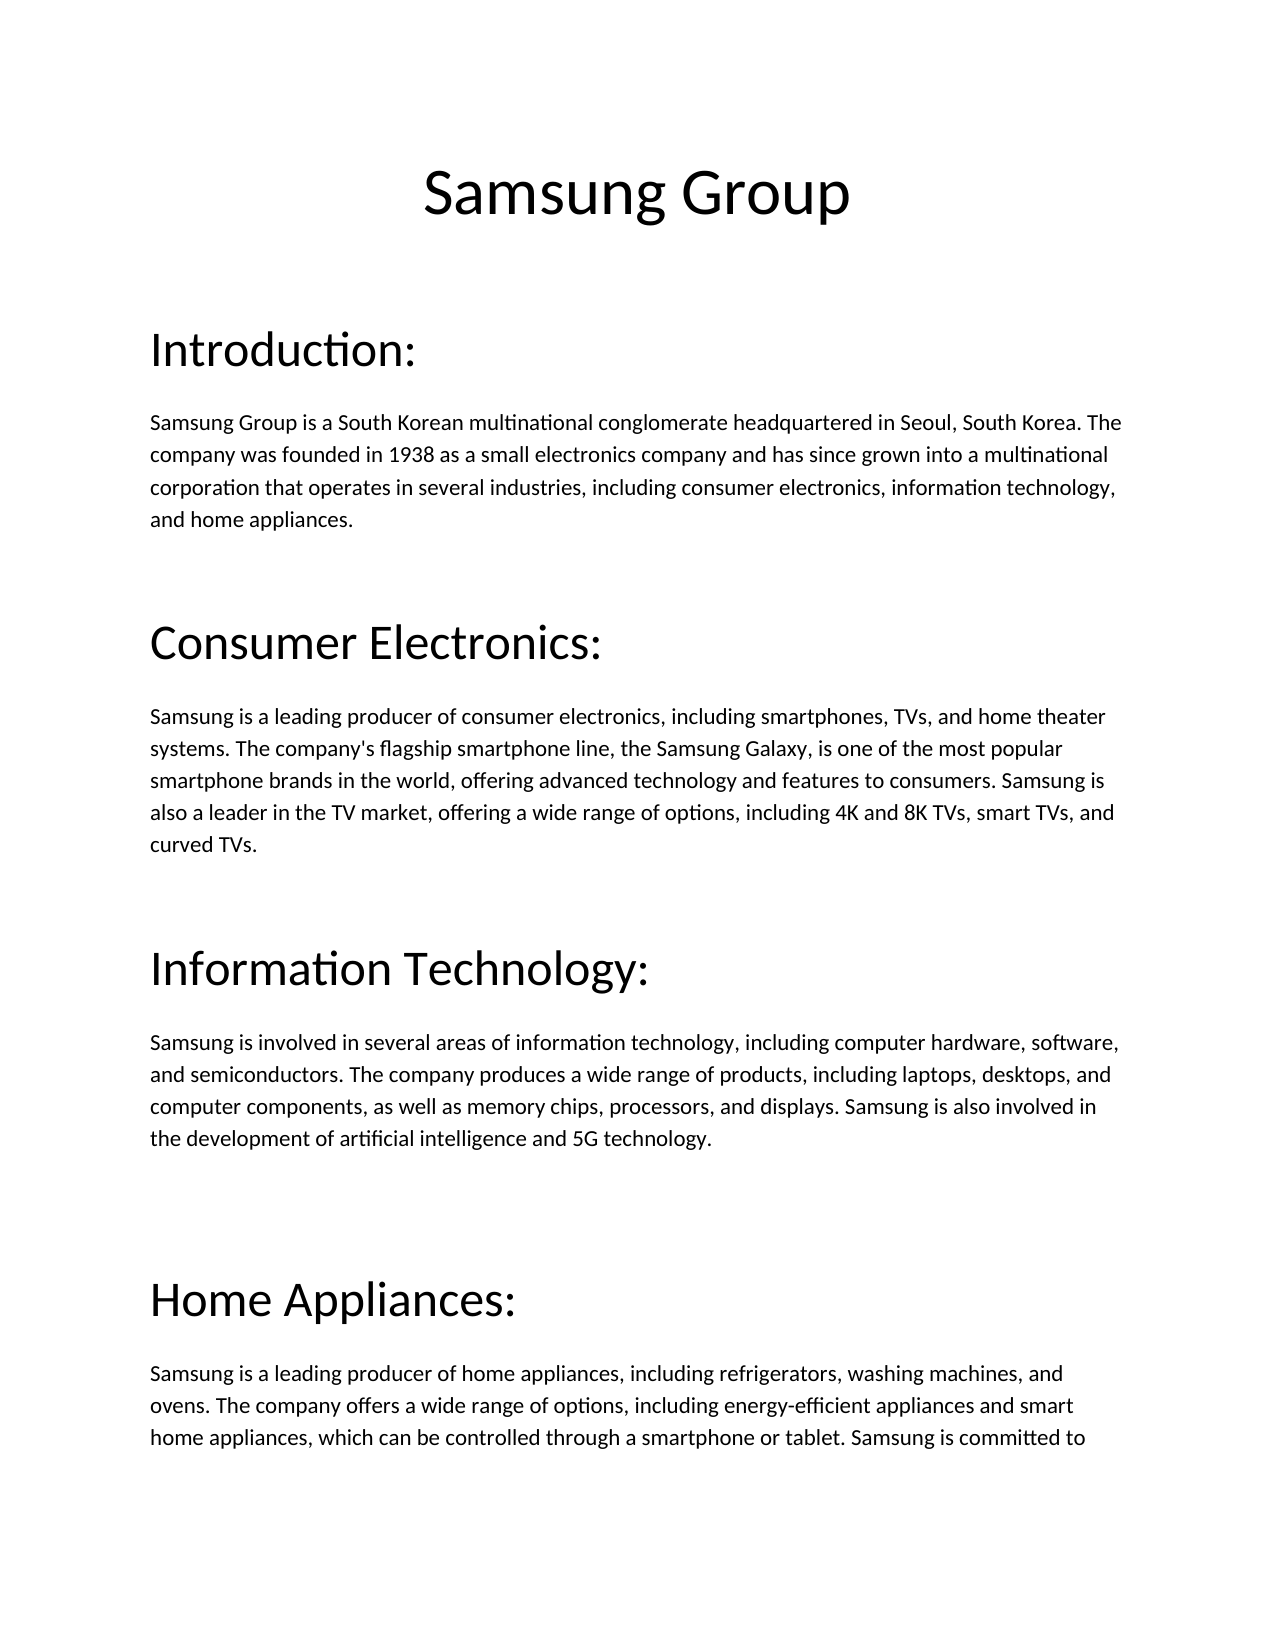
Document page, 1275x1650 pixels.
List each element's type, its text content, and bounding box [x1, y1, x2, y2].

text Samsung Group is a South Korean multinational conglomerate headquartered in Seoul, South Korea. The company was founded in 1938 as a small electronics company and has since grown into a multinational corporation that operates in several industries, including consumer electronics, information technology, and home appliances. [150, 408, 1125, 533]
text Information Technology: [150, 937, 1125, 998]
text Consumer Electronics: [150, 611, 1125, 672]
text Home Appliances: [150, 1268, 1125, 1329]
text Samsung is a leading producer of consumer electronics, including smartphones, TVs, and home theater systems. The company's flagship smartphone line, the Samsung Galaxy, is one of the most popular smartphone brands in the world, offering advanced technology and features to consumers. Samsung is also a leader in the TV market, offering a wide range of options, including 4K and 8K TVs, smart TVs, and curved TVs. [150, 702, 1125, 859]
text Introduction: [150, 317, 1125, 378]
text Samsung Group [150, 150, 1125, 231]
text Samsung is involved in several areas of information technology, including computer hardware, software, and semiconductors. The company produces a wide range of products, including laptops, desktops, and computer components, as well as memory chips, processors, and displays. Samsung is also involved in the development of artificial intelligence and 5G technology. [150, 1028, 1125, 1152]
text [150, 1359, 1125, 1451]
